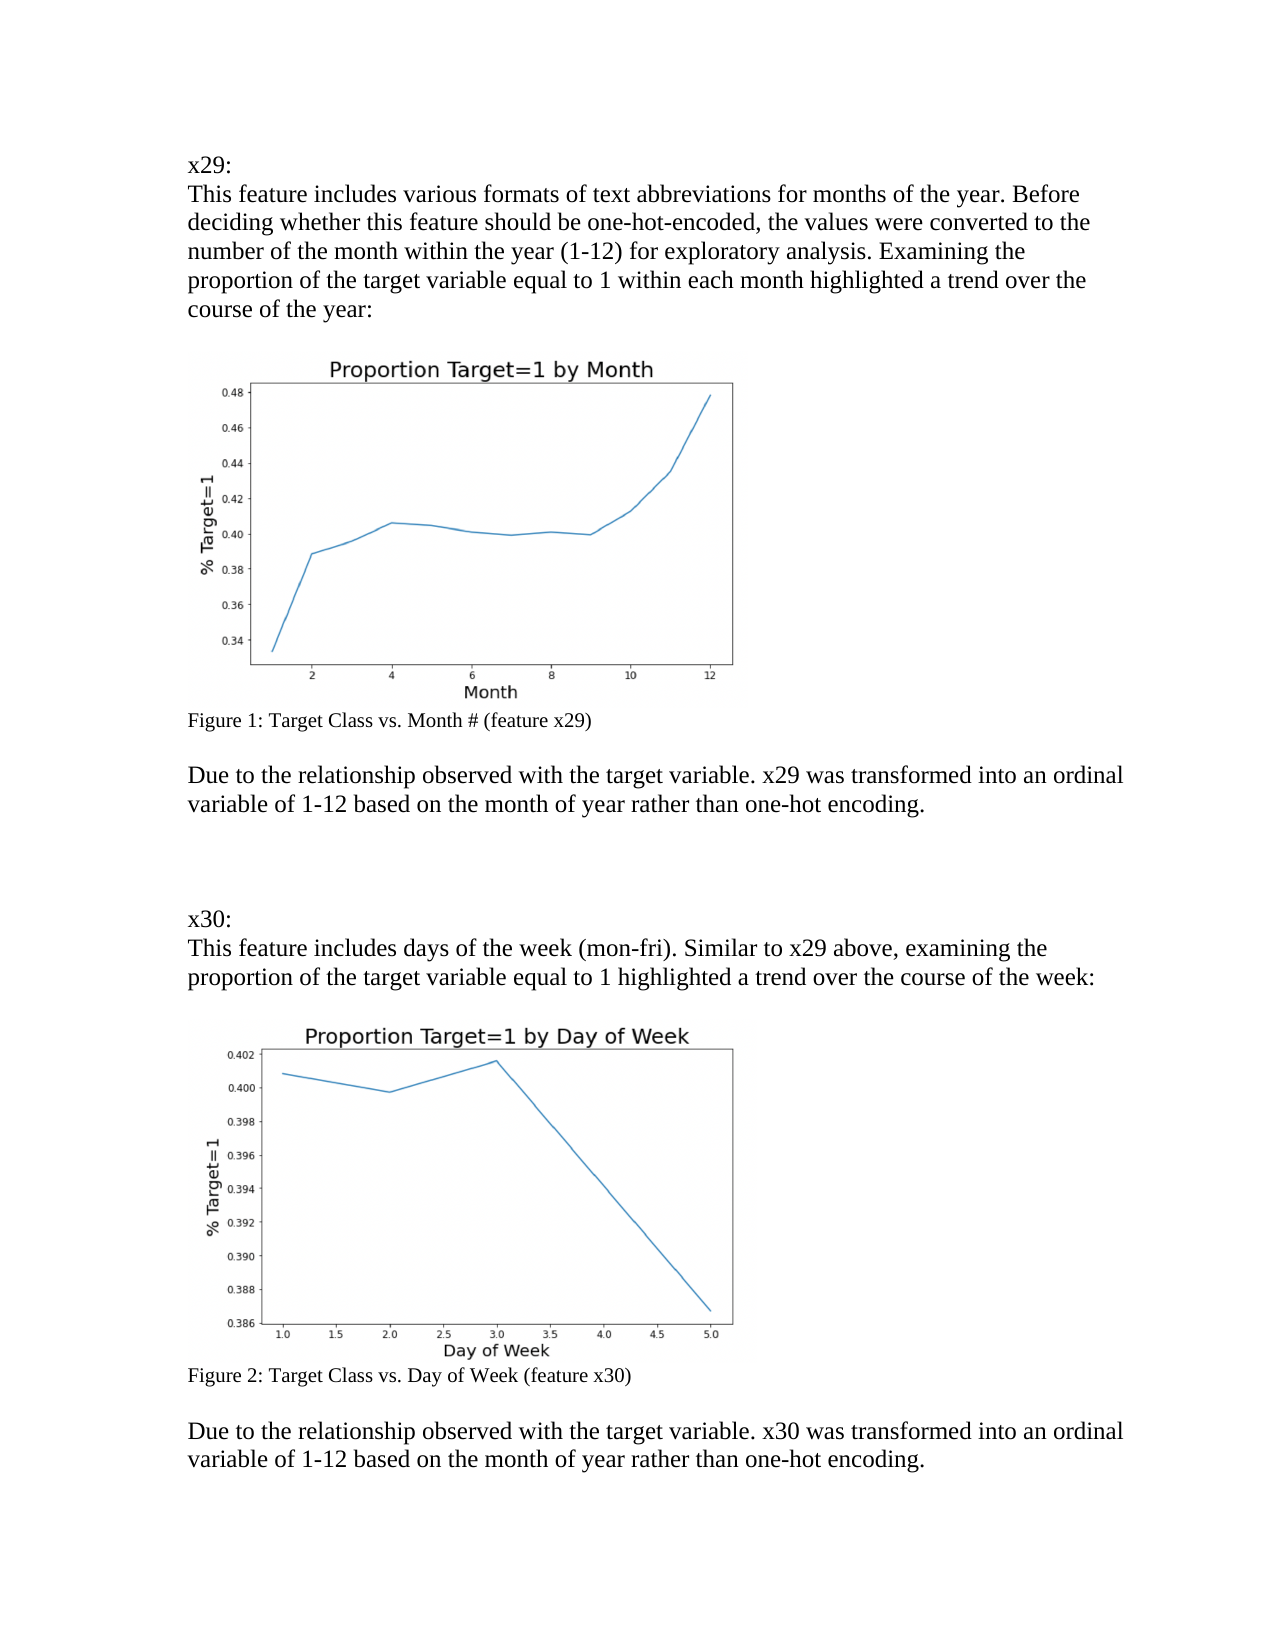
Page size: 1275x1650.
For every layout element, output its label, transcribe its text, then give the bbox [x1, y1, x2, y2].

picture [187, 1019, 757, 1363]
text x30: [187, 904, 1125, 933]
text Due to the relationship observed with the target variable. x30 was transformed into an ordinal variable of 1-12 based on the month of year rather than one-hot encoding. [187, 1416, 1125, 1473]
text This feature includes days of the week (mon-fri). Similar to x29 above, examining the proportion of the target variable equal to 1 highlighted a trend over the course of the week: [187, 933, 1125, 990]
text Due to the relationship observed with the target variable. x29 was transformed into an ordinal variable of 1-12 based on the month of year rather than one-hot encoding. [187, 760, 1125, 818]
text This feature includes various formats of text abbreviations for months of the year. Before deciding whether this feature should be one-hot-encoded, the values were converted to the number of the month within the year (1-12) for exploratory analysis. Examining the proportion of the target variable equal to 1 within each month highlighted a trend over the course of the year: [187, 179, 1125, 322]
text Figure 1: Target Class vs. Month # (feature x29) [187, 708, 1125, 732]
text Figure 2: Target Class vs. Day of Week (feature x30) [187, 1363, 1125, 1387]
picture [187, 351, 748, 708]
text x29: [187, 150, 1125, 179]
